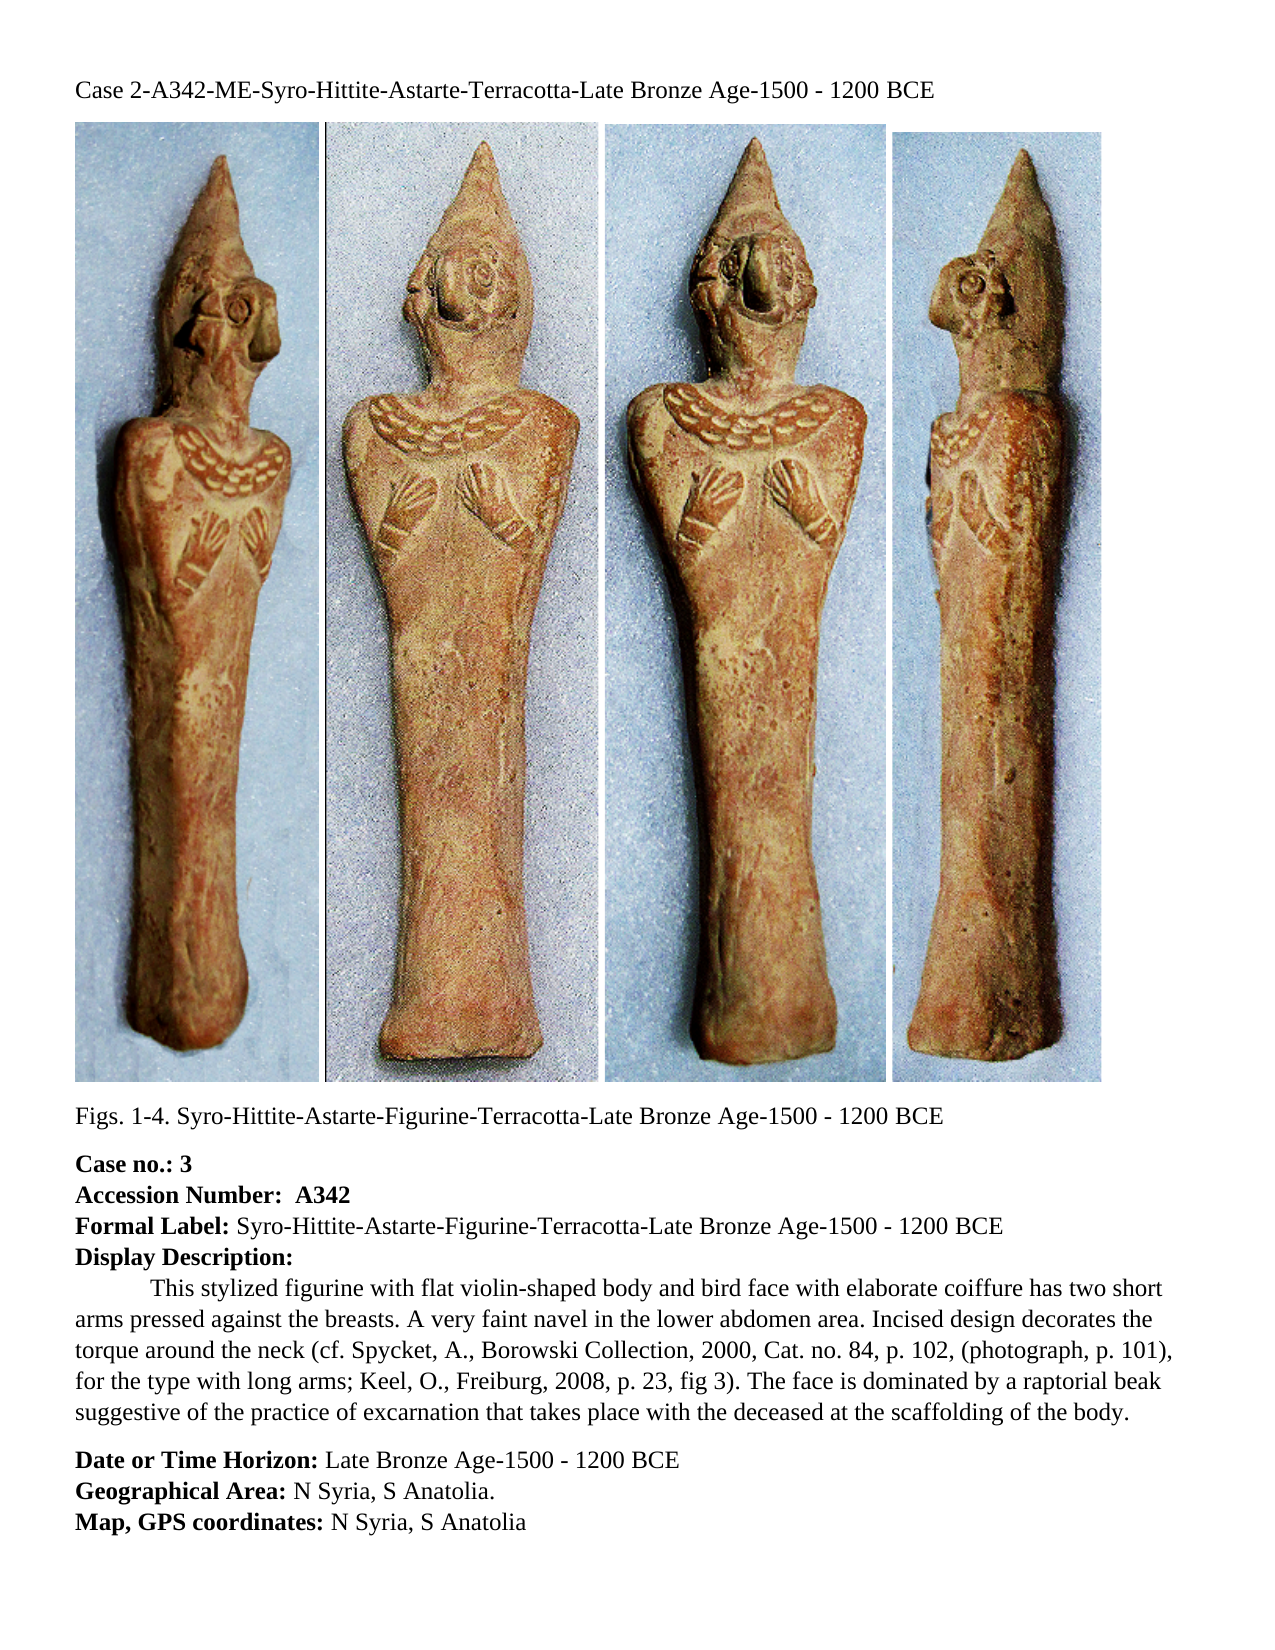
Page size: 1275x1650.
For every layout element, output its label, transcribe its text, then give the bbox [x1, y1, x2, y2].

picture [892, 132, 1102, 1082]
text Formal Label: Syro-Hittite-Astarte-Figurine-Terracotta-Late Bronze Age-1500 - 1200 BCE [75, 1211, 1200, 1239]
text Figs. 1-4. Syro-Hittite-Astarte-Figurine-Terracotta-Late Bronze Age-1500 - 1200 BCE [75, 1101, 1200, 1130]
text Accession Number: A342 [75, 1180, 1200, 1208]
text Display Description: [75, 1242, 1200, 1271]
text Case 2-A342-ME-Syro-Hittite-Astarte-Terracotta-Late Bronze Age-1500 - 1200 BCE [75, 75, 1200, 104]
text Date or Time Horizon: Late Bronze Age-1500 - 1200 BCE [75, 1445, 1200, 1473]
picture [604, 124, 886, 1082]
text This stylized figurine with flat violin-shaped body and bird face with elaborate coiffure has two short arms pressed against the breasts. A very faint navel in the lower abdomen area. Incised design decorates the torque around the neck (cf. Spycket, A., Borowski Collection, 2000, Cat. no. 84, p. 102, (photograph, p. 101), for the type with long arms; Keel, O., Freiburg, 2008, p. 23, fig 3). The face is dominated by a raptorial beak suggestive of the practice of excarnation that takes place with the deceased at the scaffolding of the body. [75, 1273, 1200, 1426]
text Geographical Area: N Syria, S Anatolia. [75, 1476, 1200, 1504]
picture [75, 122, 319, 1082]
picture [325, 122, 599, 1082]
text Case no.: 3 [75, 1149, 1200, 1177]
text Map, GPS coordinates: N Syria, S Anatolia [75, 1507, 1200, 1536]
